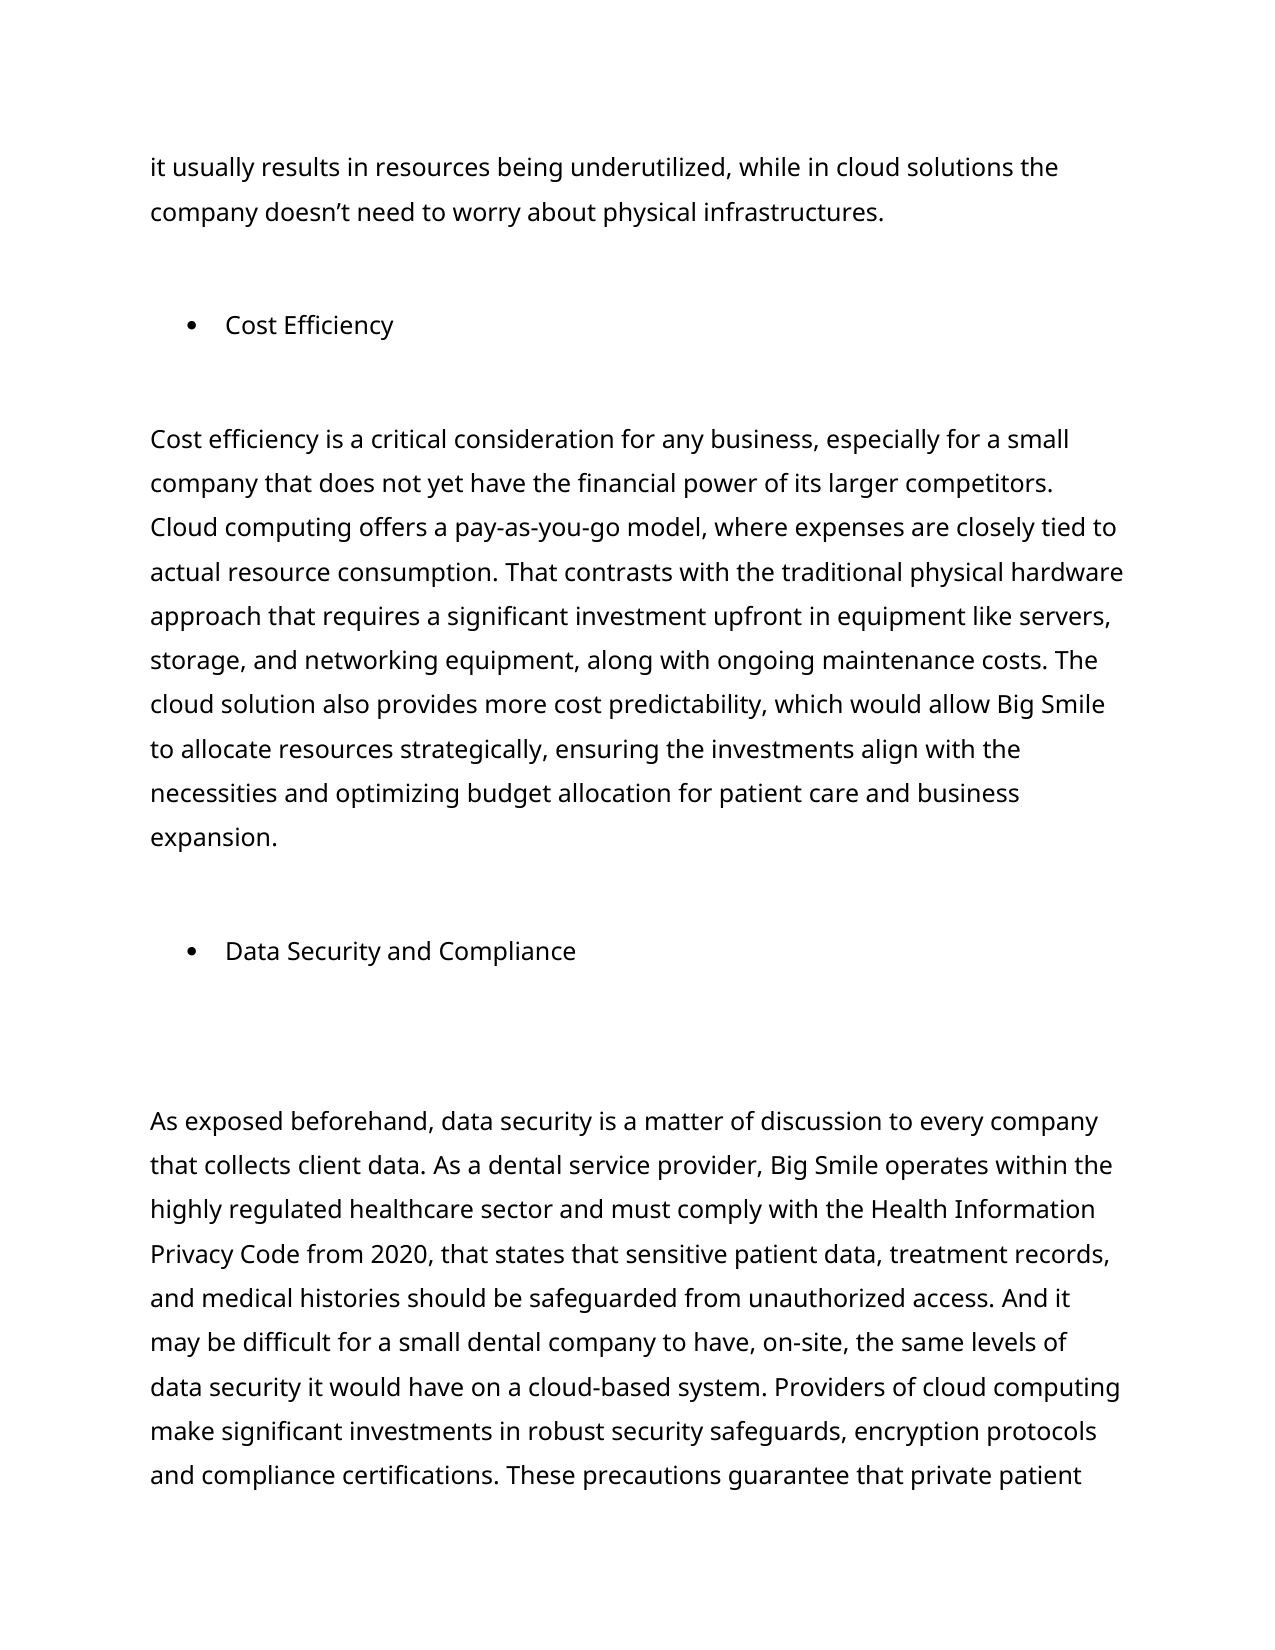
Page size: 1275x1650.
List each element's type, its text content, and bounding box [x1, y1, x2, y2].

text Cost efficiency is a critical consideration for any business, especially for a small company that does not yet have the financial power of its larger competitors. Cloud computing offers a pay-as-you-go model, where expenses are closely tied to actual resource consumption. That contrasts with the traditional physical hardware approach that requires a significant investment upfront in equipment like servers, storage, and networking equipment, along with ongoing maintenance costs. The cloud solution also provides more cost predictability, which would allow Big Smile to allocate resources strategically, ensuring the investments align with the necessities and optimizing budget allocation for patient care and business expansion. [150, 421, 1125, 854]
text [150, 150, 1125, 228]
list Data Security and Compliance [187, 933, 1125, 967]
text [150, 1104, 1125, 1492]
list Cost Efficiency [187, 308, 1125, 342]
